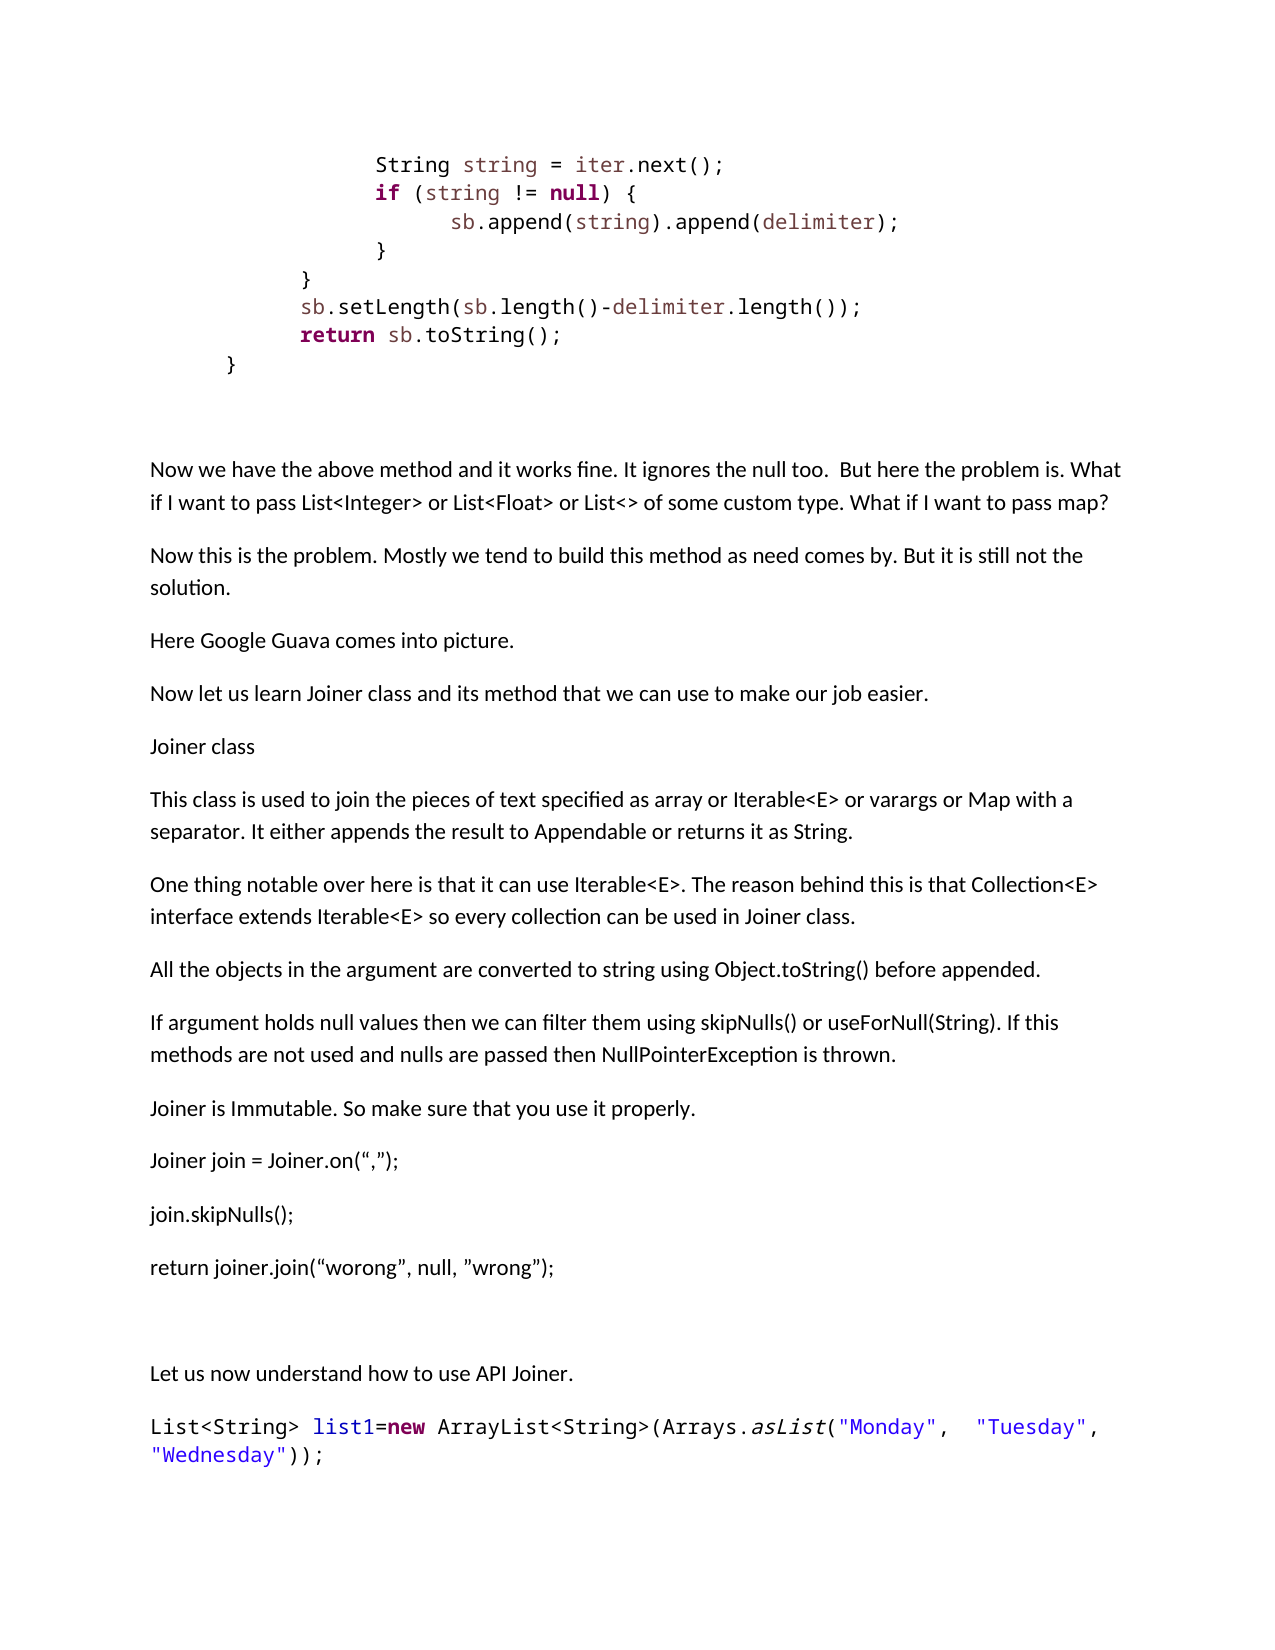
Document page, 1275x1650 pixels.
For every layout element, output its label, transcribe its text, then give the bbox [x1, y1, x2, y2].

text sb.append(string).append(delimiter); [150, 207, 1125, 235]
text One thing notable over here is that it can use Iterable<E>. The reason behind this is that Collection<E> interface extends Iterable<E> so every collection can be used in Joiner class. [150, 870, 1125, 930]
text join.skipNulls(); [150, 1200, 1125, 1228]
text Let us now understand how to use API Joiner. [150, 1359, 1125, 1387]
text This class is used to join the pieces of text specified as array or Iterable<E> or varargs or Map with a separator. It either appends the result to Appendable or returns it as String. [150, 785, 1125, 845]
text Joiner class [150, 732, 1125, 760]
text If argument holds null values then we can filter them using skipNulls() or useForNull(String). If this methods are not used and nulls are passed then NullPointerException is thrown. [150, 1008, 1125, 1069]
text return joiner.join(“worong”, null, ”wrong”); [150, 1253, 1125, 1281]
text Here Google Guava comes into picture. [150, 626, 1125, 654]
text sb.setLength(sb.length()-delimiter.length()); [150, 292, 1125, 321]
text Joiner is Immutable. So make sure that you use it properly. [150, 1094, 1125, 1122]
text } [150, 349, 1125, 377]
text } [150, 235, 1125, 264]
text String string = iter.next(); [150, 150, 1125, 178]
text All the objects in the argument are converted to string using Object.toString() before appended. [150, 955, 1125, 983]
text if (string != null) { [150, 178, 1125, 207]
text Now we have the above method and it works fine. It ignores the null too. But here the problem is. What if I want to pass List<Integer> or List<Float> or List<> of some custom type. What if I want to pass map? [150, 456, 1125, 516]
text Now let us learn Joiner class and its method that we can use to make our job easier. [150, 679, 1125, 707]
text List<String> list1=new ArrayList<String>(Arrays.asList("Monday", "Tuesday", "Wednesday")); [150, 1412, 1125, 1469]
text } [150, 264, 1125, 292]
text return sb.toString(); [150, 321, 1125, 349]
text Joiner join = Joiner.on(“,”); [150, 1147, 1125, 1175]
text Now this is the problem. Mostly we tend to build this method as need comes by. But it is still not the solution. [150, 541, 1125, 601]
